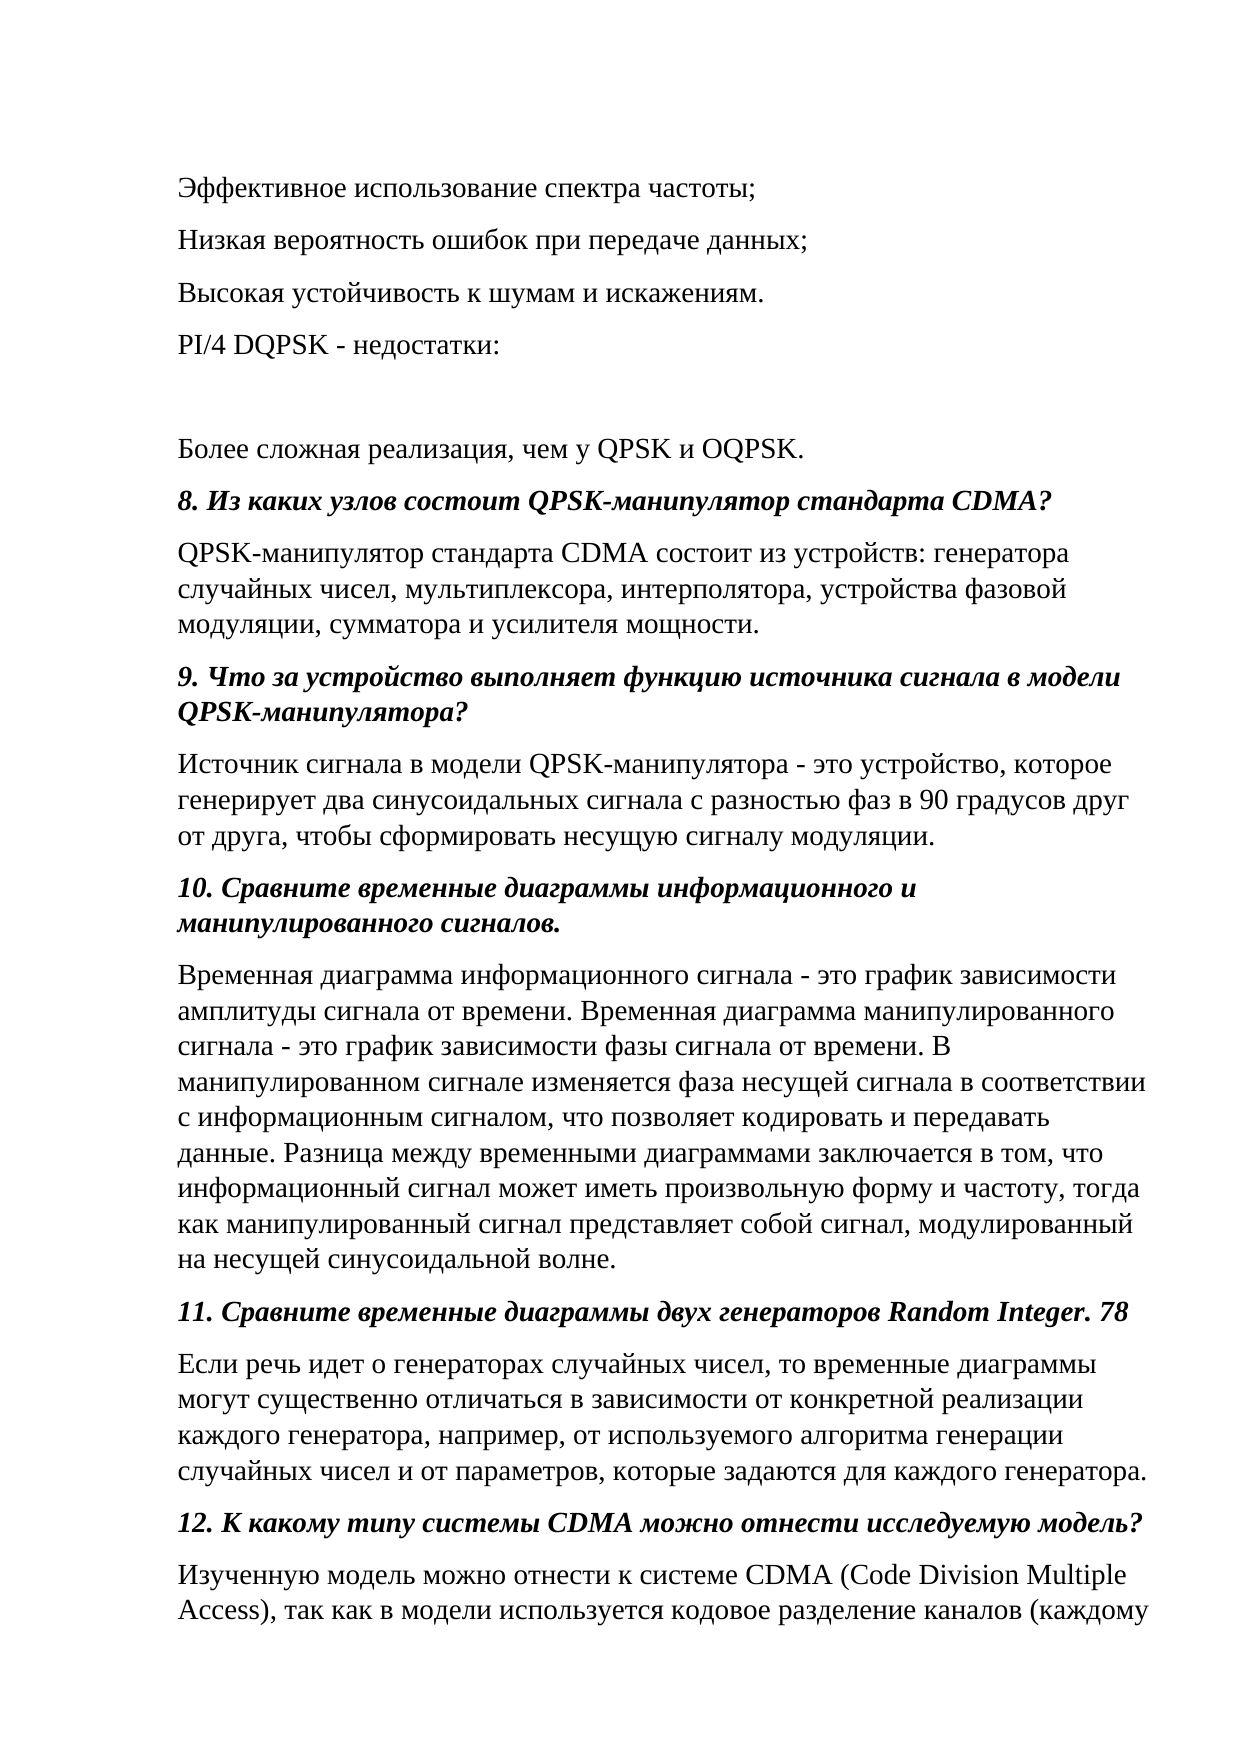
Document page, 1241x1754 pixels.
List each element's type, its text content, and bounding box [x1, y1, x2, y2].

text QPSK-манипулятор стандарта CDMA состоит из устройств: генератора случайных чисел, мультиплексора, интерполятора, устройства фазовой модуляции, сумматора и усилителя мощности. [177, 536, 1152, 640]
text PI/4 DQPSK - недостатки: [177, 327, 1152, 360]
text Источник сигнала в модели QPSK-манипулятора - это устройство, которое генерирует два синусоидальных сигнала с разностью фаз в 90 градусов друг от друга, чтобы сформировать несущую сигналу модуляции. [177, 747, 1152, 851]
text Более сложная реализация, чем у QPSK и OQPSK. [177, 431, 1152, 465]
text Низкая вероятность ошибок при передаче данных; [177, 222, 1152, 256]
text Высокая устойчивость к шумам и искажениям. [177, 275, 1152, 308]
text Если речь идет о генераторах случайных чисел, то временные диаграммы могут существенно отличаться в зависимости от конкретной реализации каждого генератора, например, от используемого алгоритма генерации случайных чисел и от параметров, которые задаются для каждого генератора. [177, 1346, 1152, 1486]
text Временная диаграмма информационного сигнала - это график зависимости амплитуды сигнала от времени. Временная диаграмма манипулированного сигнала - это график зависимости фазы сигнала от времени. В манипулированном сигнале изменяется фаза несущей сигнала в соответствии с информационным сигналом, что позволяет кодировать и передавать данные. Разница между временными диаграммами заключается в том, что информационный сигнал может иметь произвольную форму и частоту, тогда как манипулированный сигнал представляет собой сигнал, модулированный на несущей синусоидальной волне. [177, 957, 1152, 1275]
text 12. К какому типу системы CDMA можно отнести исследуемую модель? [177, 1505, 1152, 1538]
text 10. Сравните временные диаграммы информационного и манипулированного сигналов. [177, 870, 1152, 939]
text Эффективное использование спектра частоты; [177, 170, 1152, 204]
text 11. Сравните временные диаграммы двух генераторов Random Integer. 78 [177, 1294, 1152, 1327]
text 9. Что за устройство выполняет функцию источника сигнала в модели QPSK-манипулятора? [177, 659, 1152, 728]
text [177, 1557, 1152, 1626]
text 8. Из каких узлов состоит QPSK-манипулятор стандарта CDMA? [177, 483, 1152, 517]
